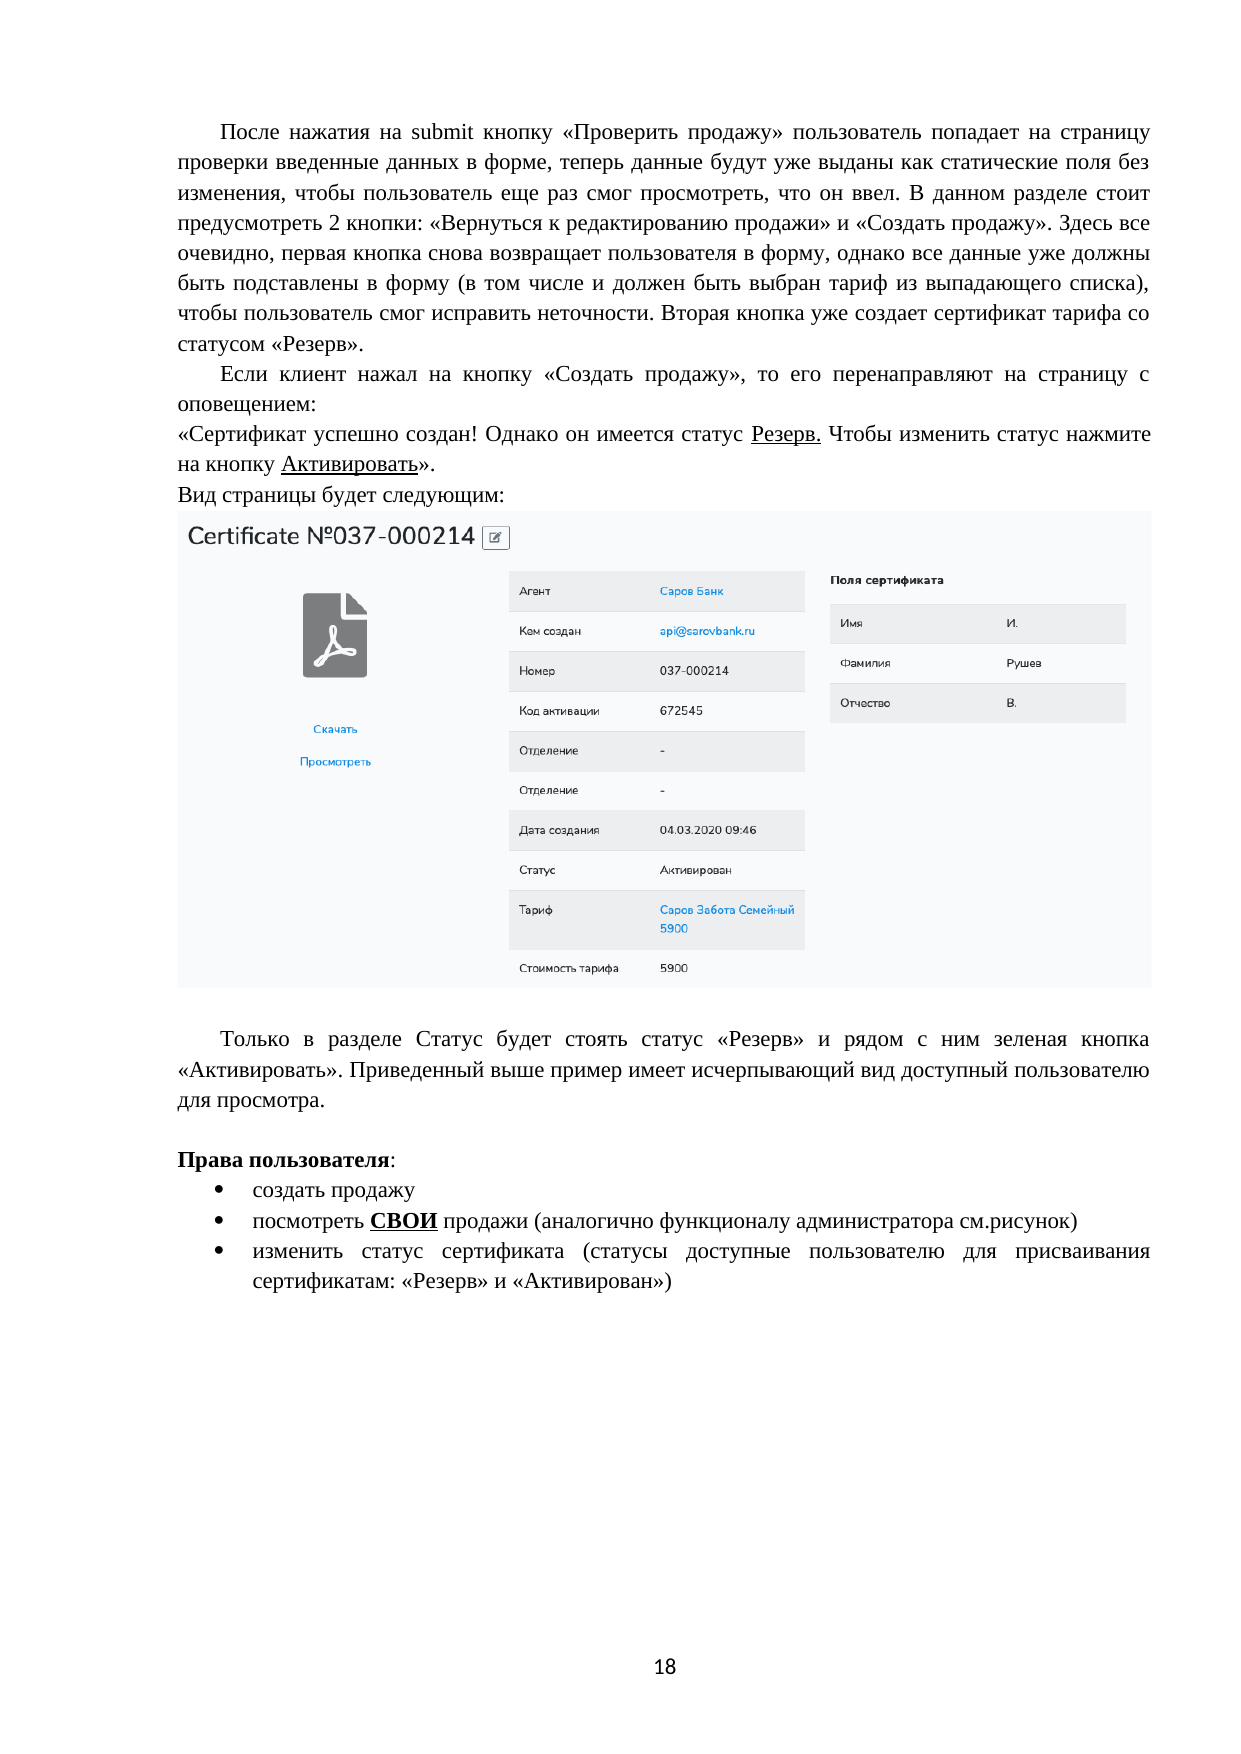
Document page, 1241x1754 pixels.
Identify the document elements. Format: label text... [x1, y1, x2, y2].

picture [177, 511, 1152, 988]
list создать продажу [215, 1177, 1152, 1203]
text Вид страницы будет следующим: [177, 481, 1152, 507]
text Если клиент нажал на кнопку «Создать продажу», то его перенаправляют на страницу с оповещением: [177, 360, 1152, 416]
text После нажатия на submit кнопку «Проверить продажу» пользователь попадает на страницу проверки введенные данных в форме, теперь данные будут уже выданы как статические поля без изменения, чтобы пользователь еще раз смог просмотреть, что он ввел. В данном разделе стоит предусмотреть 2 кнопки: «Вернуться к редактированию продажи» и «Создать продажу». Здесь все очевидно, первая кнопка снова возвращает пользователя в форму, однако все данные уже должны быть подставлены в форму (в том числе и должен быть выбран тариф из выпадающего списка), чтобы пользователь смог исправить неточности. Вторая кнопка уже создает сертификат тарифа со статусом «Резерв». [177, 118, 1152, 356]
list изменить статус сертификата (статусы доступные пользователю для присваивания сертификатам: «Резерв» и «Активирован») [215, 1237, 1152, 1293]
text Только в разделе Статус будет стоять статус «Резерв» и рядом с ним зеленая кнопка «Активировать». Приведенный выше пример имеет исчерпывающий вид доступный пользователю для просмотра. [177, 1026, 1152, 1112]
text «Сертификат успешно создан! Однако он имеется статус Резерв. Чтобы изменить статус нажмите на кнопку Активировать». [177, 420, 1152, 477]
text Права пользователя: [177, 1146, 1152, 1173]
list посмотреть СВОИ продажи (аналогично функционалу администратора см.рисунок) [215, 1207, 1152, 1233]
